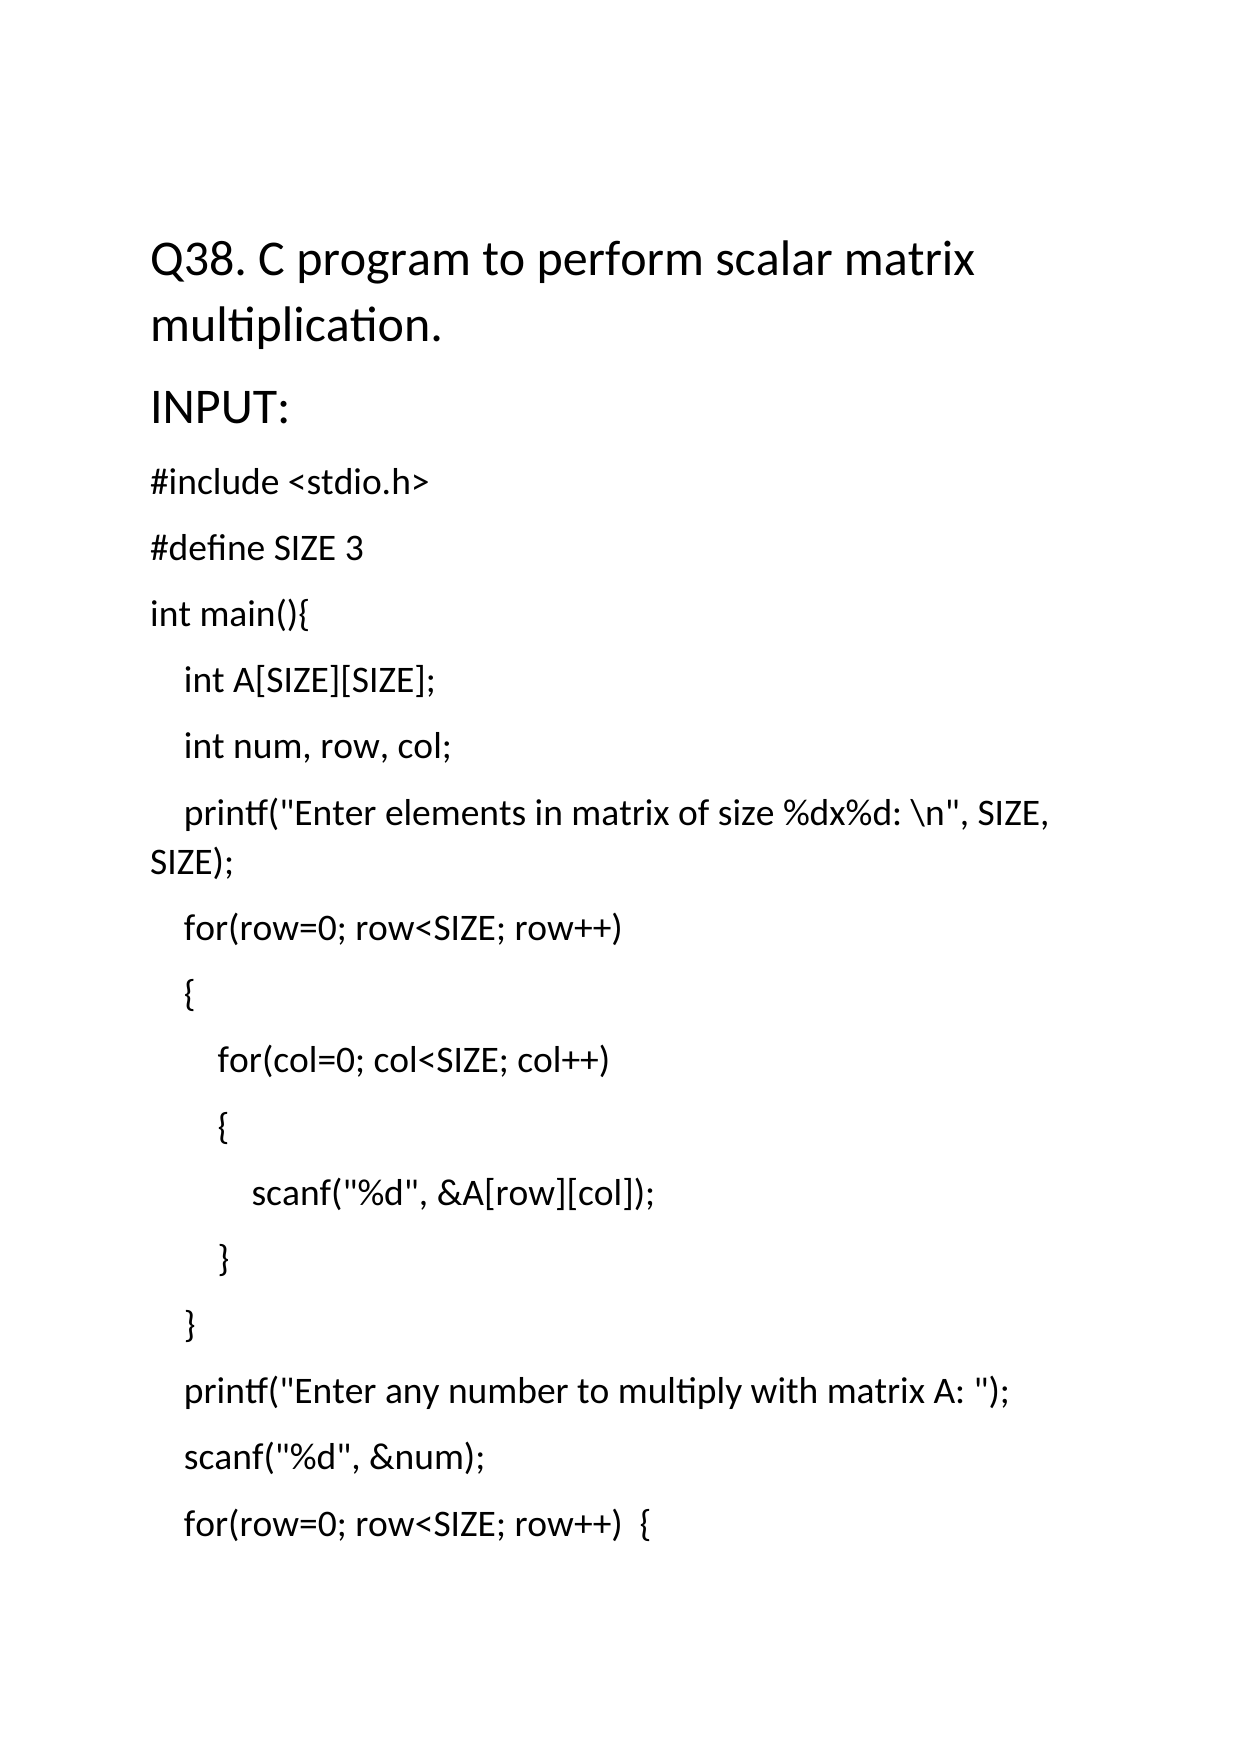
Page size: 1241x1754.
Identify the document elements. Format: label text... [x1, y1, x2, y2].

text for(row=0; row<SIZE; row++) { [150, 1499, 1090, 1545]
text } [150, 1235, 1090, 1281]
text Q38. C program to perform scalar matrix multiplication. [150, 227, 1090, 354]
text for(row=0; row<SIZE; row++) [150, 904, 1090, 950]
text scanf("%d", &A[row][col]); [150, 1169, 1090, 1214]
text #define SIZE 3 [150, 524, 1090, 570]
text int num, row, col; [150, 722, 1090, 768]
text int main(){ [150, 590, 1090, 636]
text int A[SIZE][SIZE]; [150, 656, 1090, 702]
text scanf("%d", &num); [150, 1433, 1090, 1479]
text INPUT: [150, 375, 1090, 436]
text } [150, 1301, 1090, 1347]
text #include <stdio.h> [150, 458, 1090, 504]
text { [150, 1103, 1090, 1148]
text printf("Enter elements in matrix of size %dx%d: \n", SIZE, SIZE); [150, 788, 1090, 884]
text printf("Enter any number to multiply with matrix A: "); [150, 1367, 1090, 1413]
text { [150, 970, 1090, 1016]
text for(col=0; col<SIZE; col++) [150, 1036, 1090, 1082]
